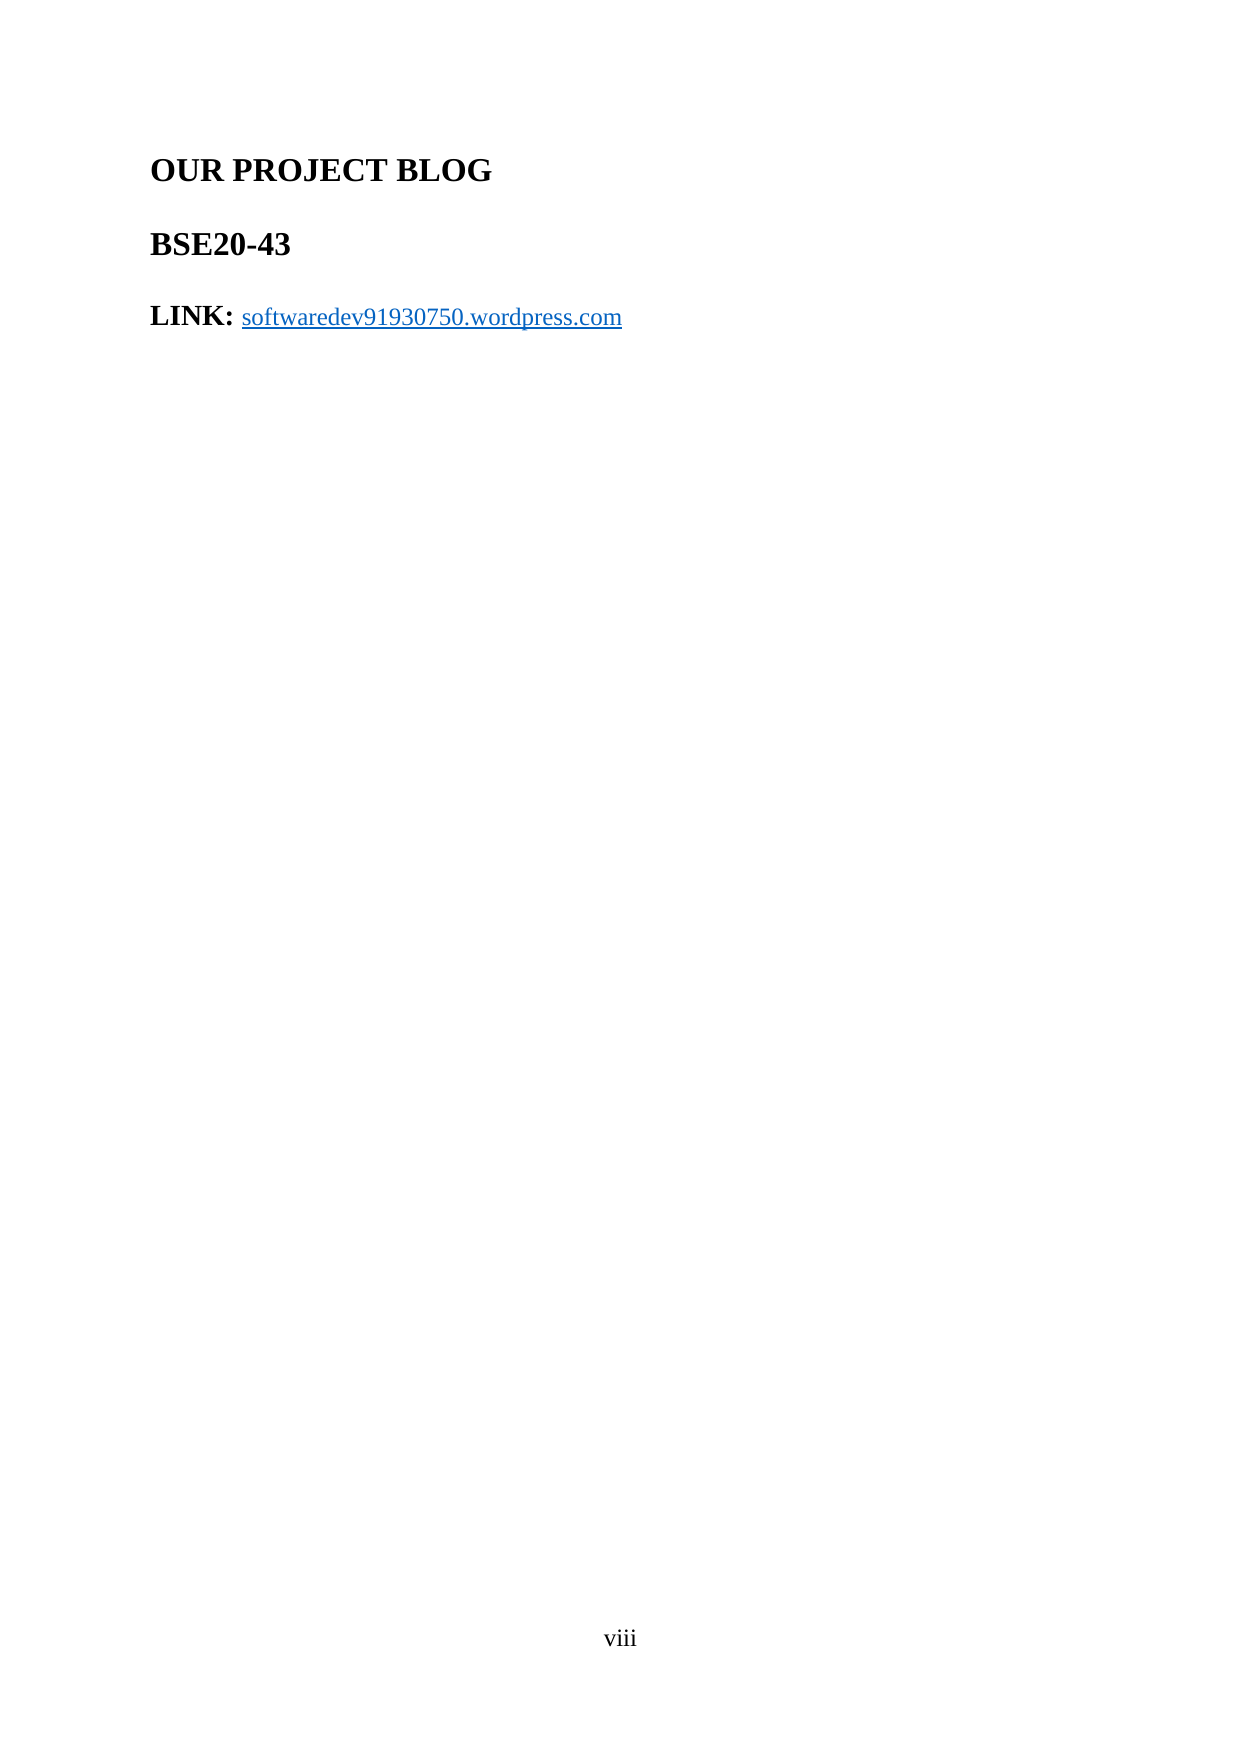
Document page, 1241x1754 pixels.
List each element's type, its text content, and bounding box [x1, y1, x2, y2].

text BSE20-43 [150, 224, 1090, 262]
text OUR PROJECT BLOG [150, 150, 1090, 188]
text LINK: softwaredev91930750.wordpress.com [150, 298, 1090, 332]
